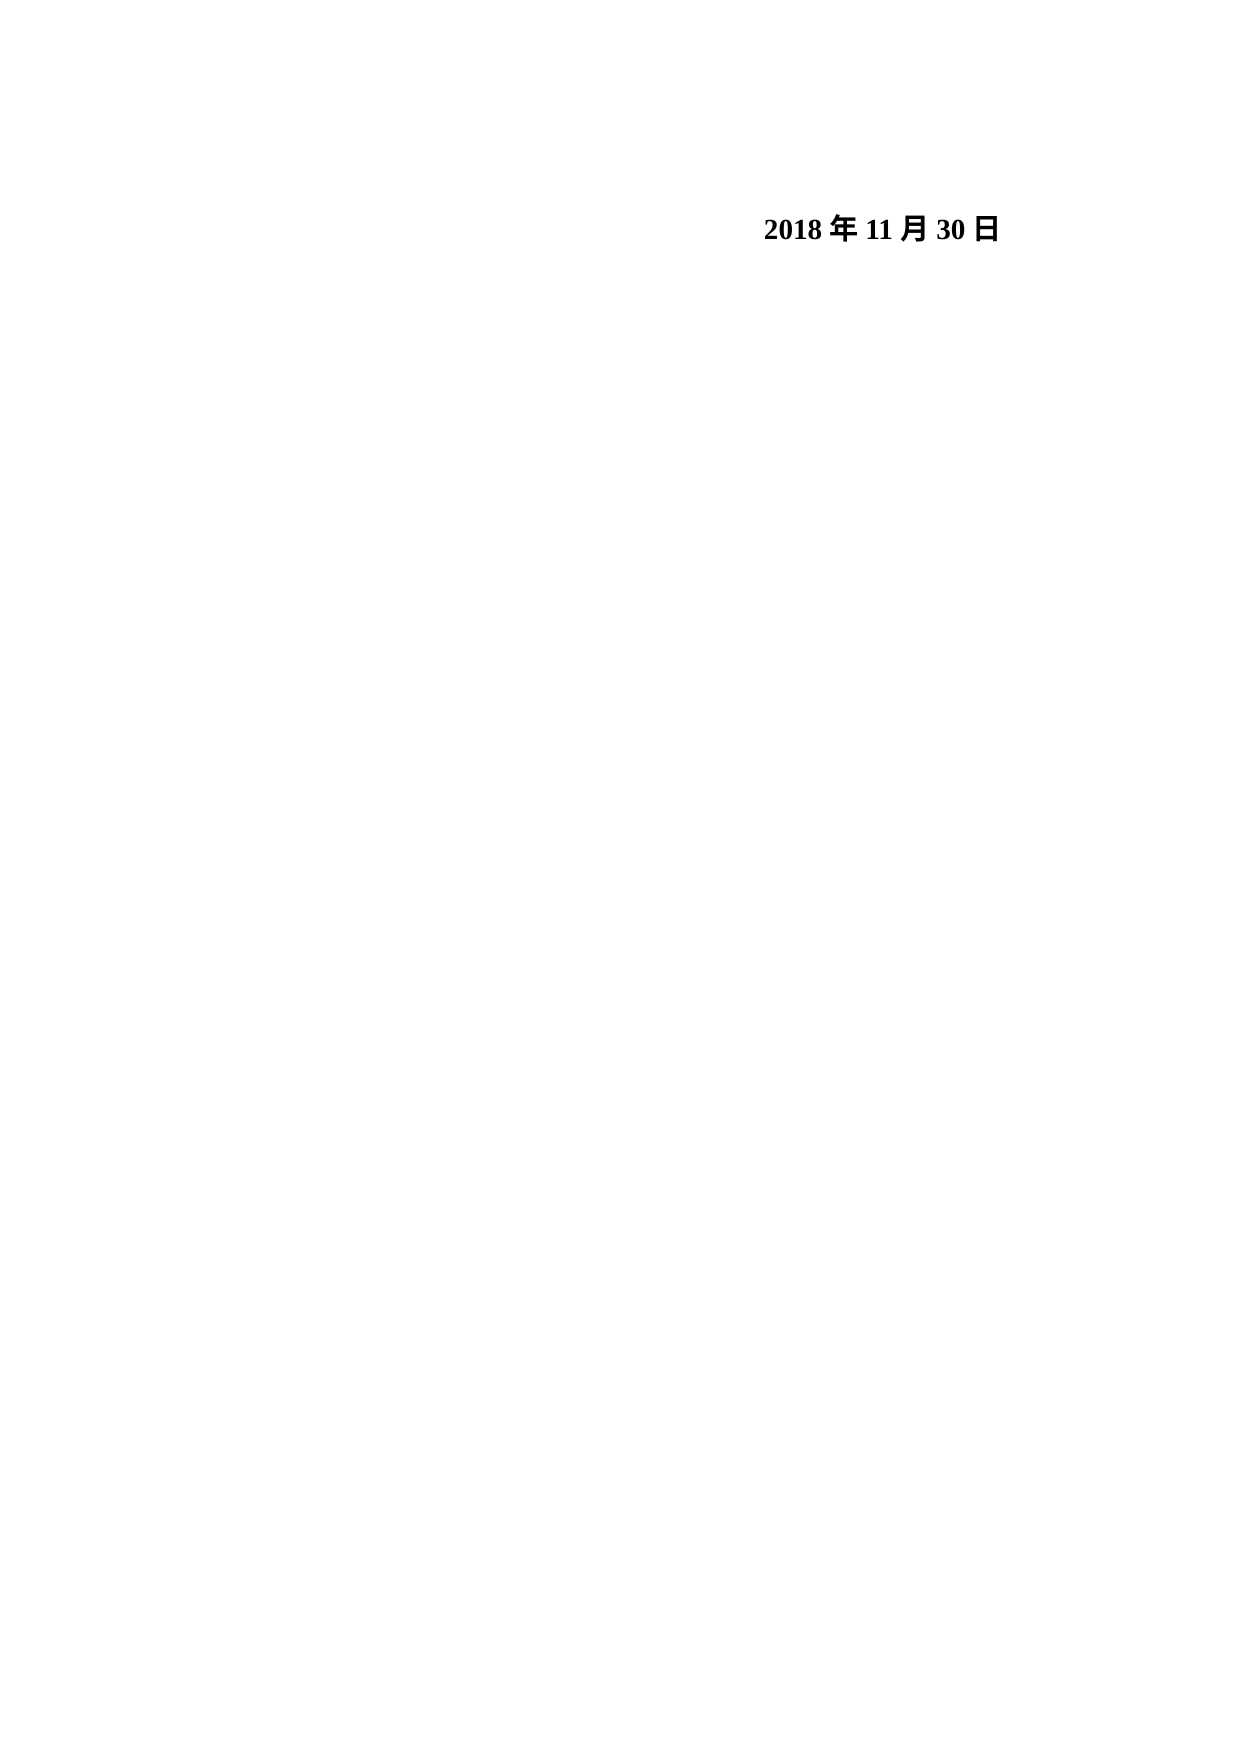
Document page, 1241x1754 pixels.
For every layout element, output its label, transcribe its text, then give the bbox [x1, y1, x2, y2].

text 2018 年 11 月 30 日 [187, 194, 1053, 259]
